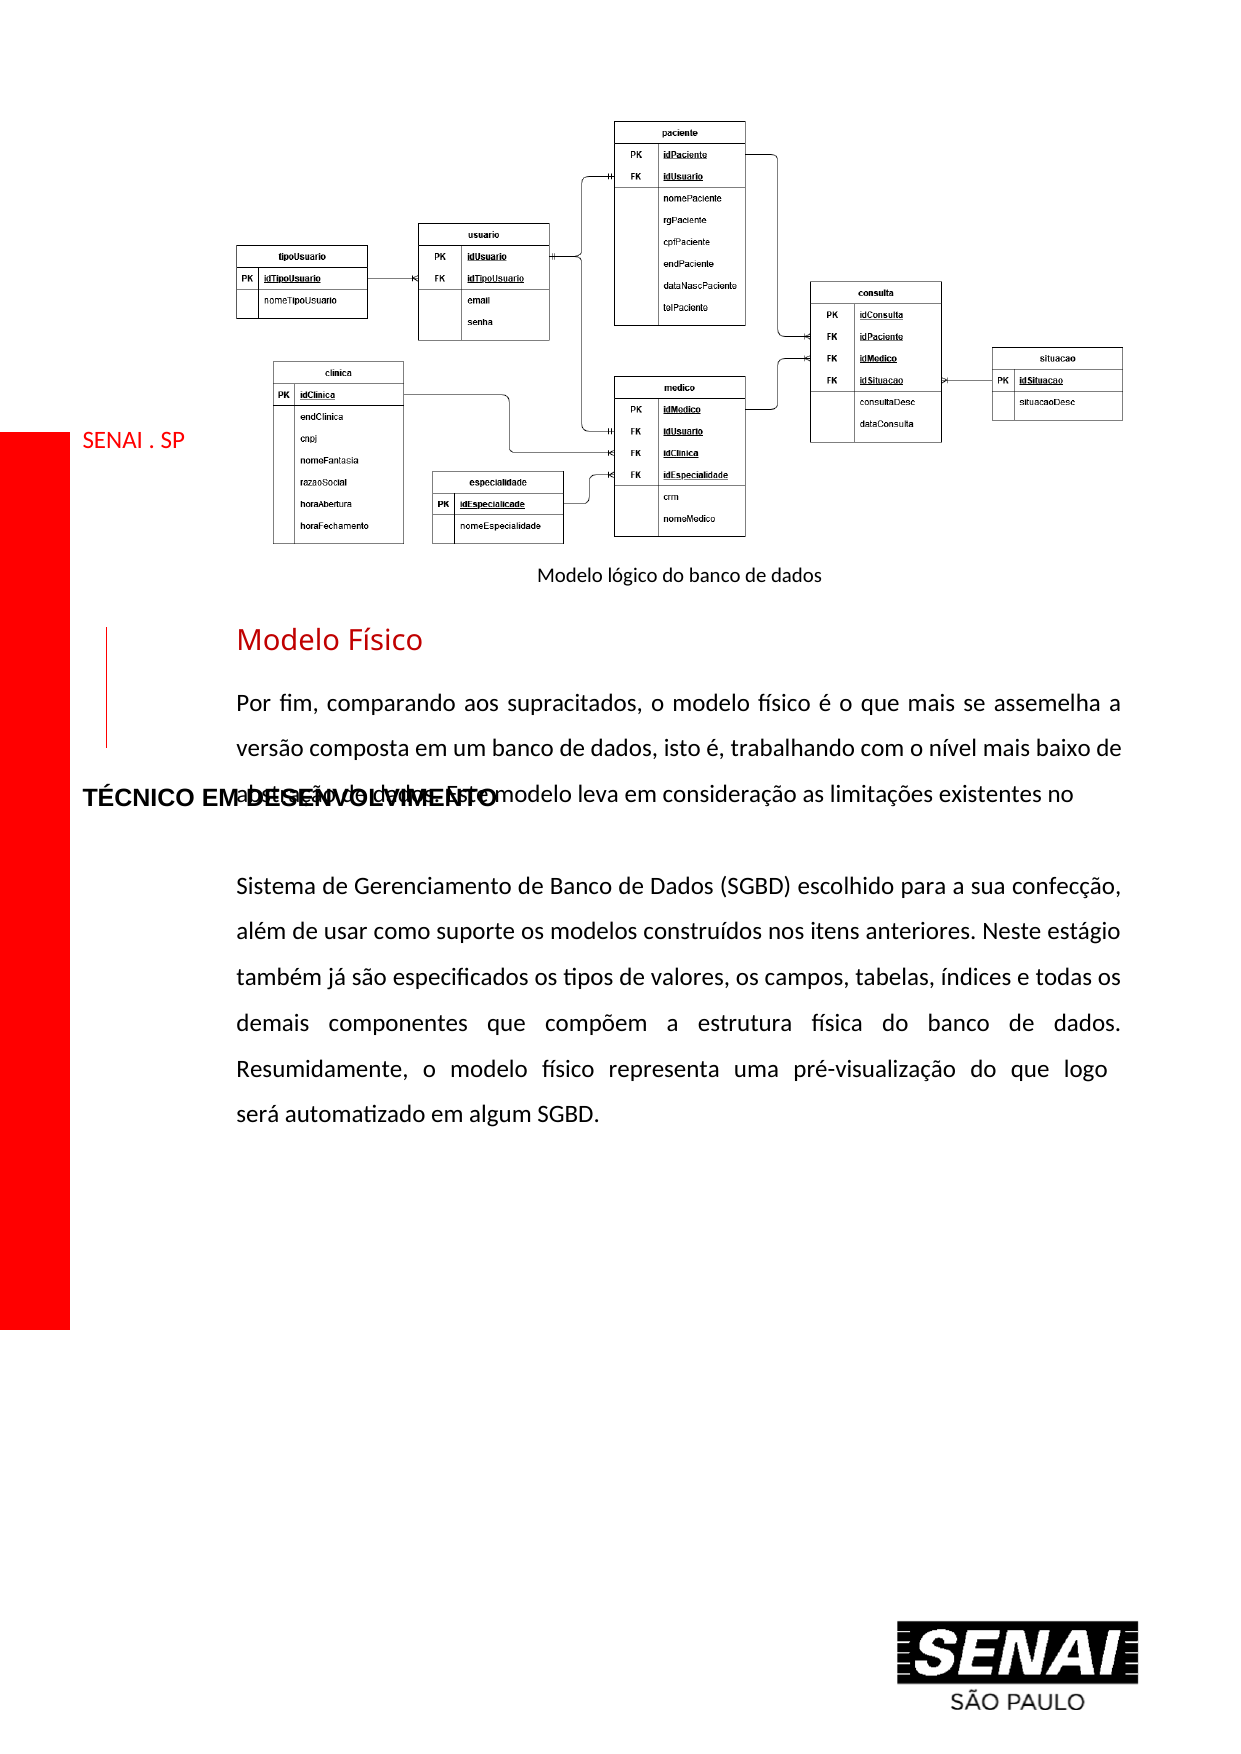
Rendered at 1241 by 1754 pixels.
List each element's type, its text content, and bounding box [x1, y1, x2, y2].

picture [236, 121, 1123, 544]
picture [897, 1614, 1143, 1710]
subtitle Modelo Físico [236, 619, 1123, 659]
text Modelo lógico do banco de dados [236, 562, 1123, 588]
text Sistema de Gerenciamento de Banco de Dados (SGBD) escolhido para a sua confecção, além de usar como suporte os modelos construídos nos itens anteriores. Neste estágio também já são especificados os tipos de valores, os campos, tabelas, índices e todas os demais componentes que compõem a estrutura física do banco de dados. Resumidamente, o modelo físico representa uma pré-visualização do que logo será automatizado em algum SGBD. [236, 824, 1123, 1129]
text Por fim, comparando aos supracitados, o modelo físico é o que mais se assemelha a versão composta em um banco de dados, isto é, trabalhando com o nível mais baixo de abstração de dados. Este modelo leva em consideração as limitações existentes no [236, 687, 1123, 809]
